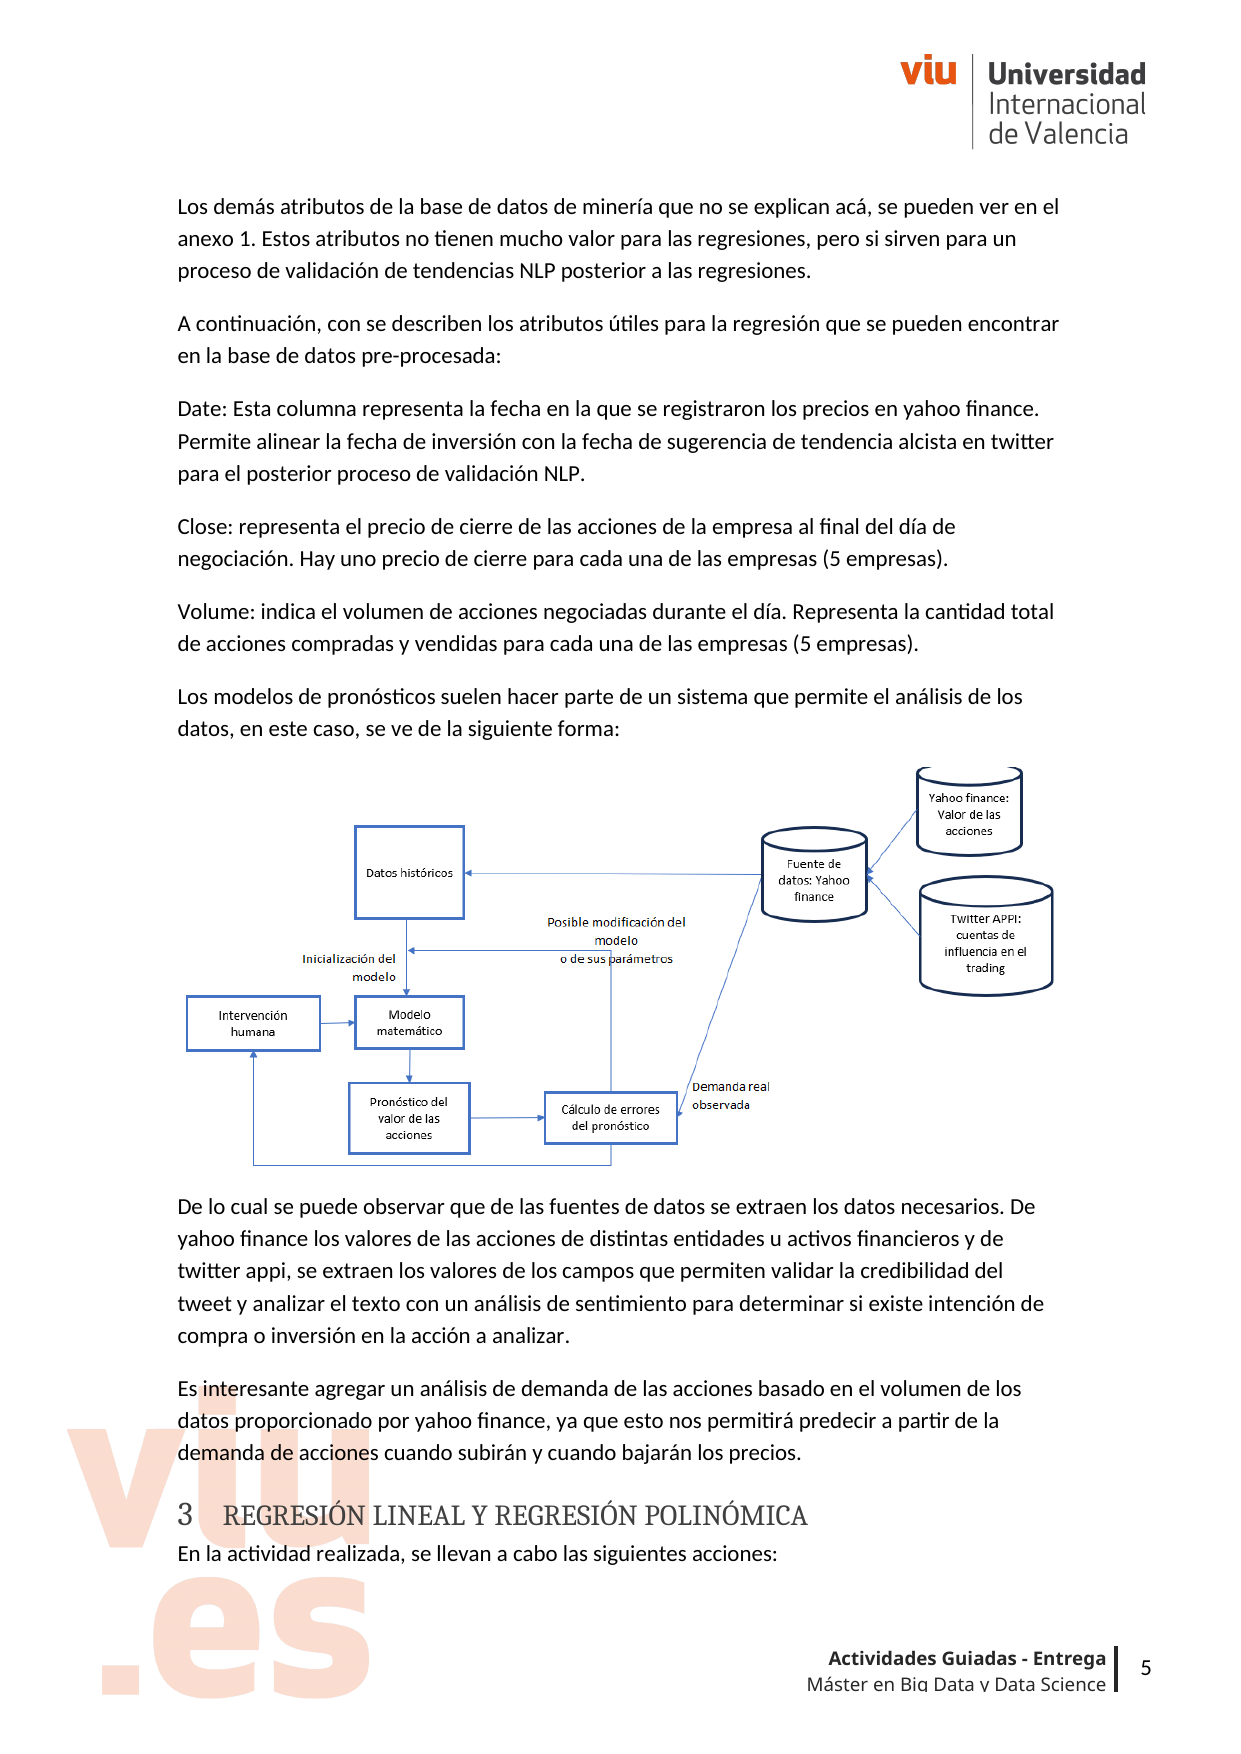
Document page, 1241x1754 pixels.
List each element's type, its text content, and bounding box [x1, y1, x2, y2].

text A continuación, con se describen los atributos útiles para la regresión que se pueden encontrar en la base de datos pre-procesada: [177, 309, 1063, 369]
text Es interesante agregar un análisis de demanda de las acciones basado en el volumen de los datos proporcionado por yahoo finance, ya que esto nos permitirá predecir a partir de la demanda de acciones cuando subirán y cuando bajarán los precios. [177, 1374, 1063, 1466]
text Los modelos de pronósticos suelen hacer parte de un sistema que permite el análisis de los datos, en este caso, se ve de la siguiente forma: [177, 682, 1063, 743]
text Los demás atributos de la base de datos de minería que no se explican acá, se pueden ver en el anexo 1. Estos atributos no tienen mucho valor para las regresiones, pero si sirven para un proceso de validación de tendencias NLP posterior a las regresiones. [177, 192, 1063, 284]
picture [177, 767, 1063, 1168]
picture [58, 1377, 377, 1707]
text Date: Esta columna representa la fecha en la que se registraron los precios en yahoo finance. Permite alinear la fecha de inversión con la fecha de sugerencia de tendencia alcista en twitter para el posterior proceso de validación NLP. [177, 394, 1063, 487]
text De lo cual se puede observar que de las fuentes de datos se extraen los datos necesarios. De yahoo finance los valores de las acciones de distintas entidades u activos financieros y de twitter appi, se extraen los valores de los campos que permiten validar la credibilidad del tweet y analizar el texto con un análisis de sentimiento para determinar si existe intención de compra o inversión en la acción a analizar. [177, 1192, 1063, 1349]
text En la actividad realizada, se llevan a cabo las siguientes acciones: [177, 1539, 1063, 1568]
subtitle REGRESIÓN LINEAL Y REGRESIÓN POLINÓMICA [177, 1496, 1063, 1534]
text Volume: indica el volumen de acciones negociadas durante el día. Representa la cantidad total de acciones compradas y vendidas para cada una de las empresas (5 empresas). [177, 597, 1063, 657]
text Close: representa el precio de cierre de las acciones de la empresa al final del día de negociación. Hay uno precio de cierre para cada una de las empresas (5 empresas). [177, 512, 1063, 572]
picture [893, 51, 1152, 152]
